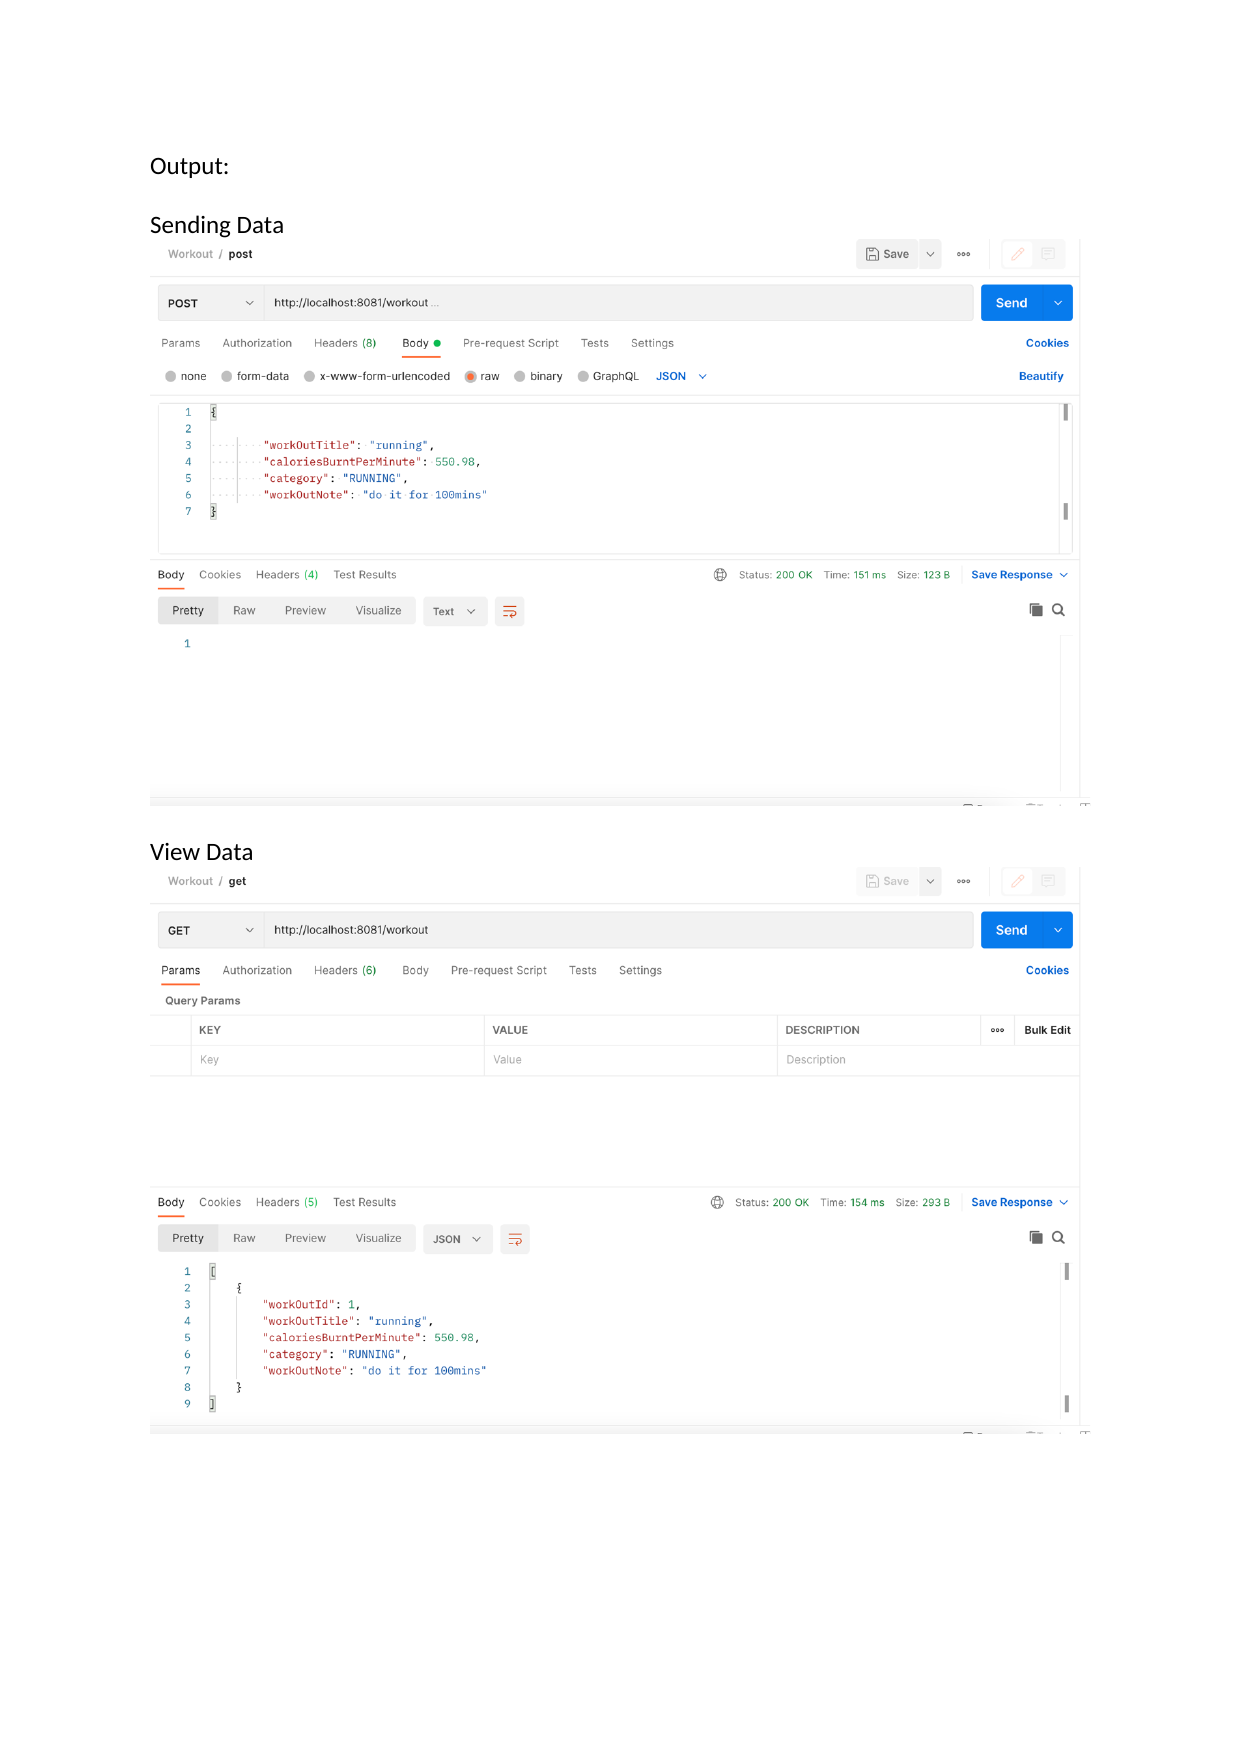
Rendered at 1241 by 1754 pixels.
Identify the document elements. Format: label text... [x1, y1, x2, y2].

picture [150, 239, 1091, 806]
text Output: [150, 150, 1090, 181]
text View Data [150, 837, 1090, 867]
picture [150, 867, 1091, 1434]
text Sending Data [150, 209, 1090, 239]
